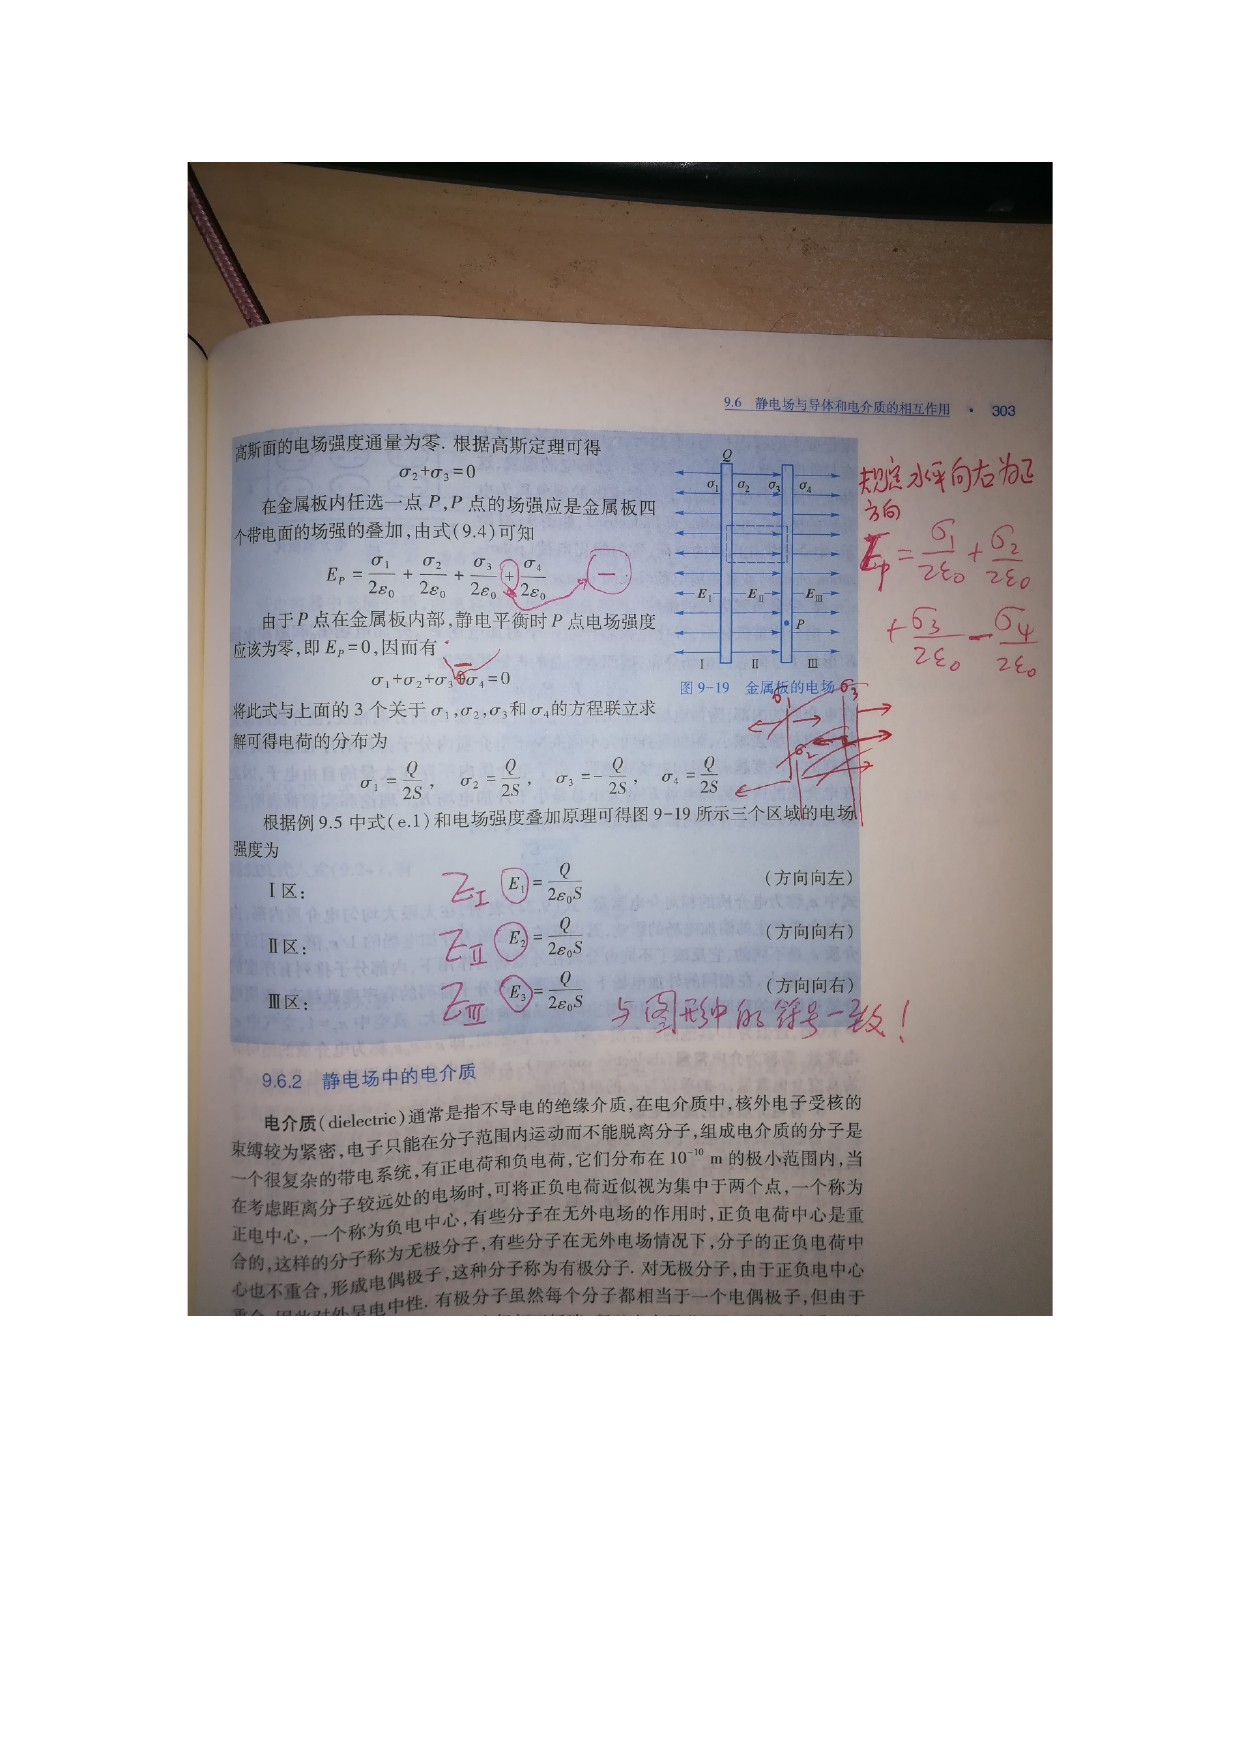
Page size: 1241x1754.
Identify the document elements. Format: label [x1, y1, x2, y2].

picture [187, 162, 1053, 1316]
